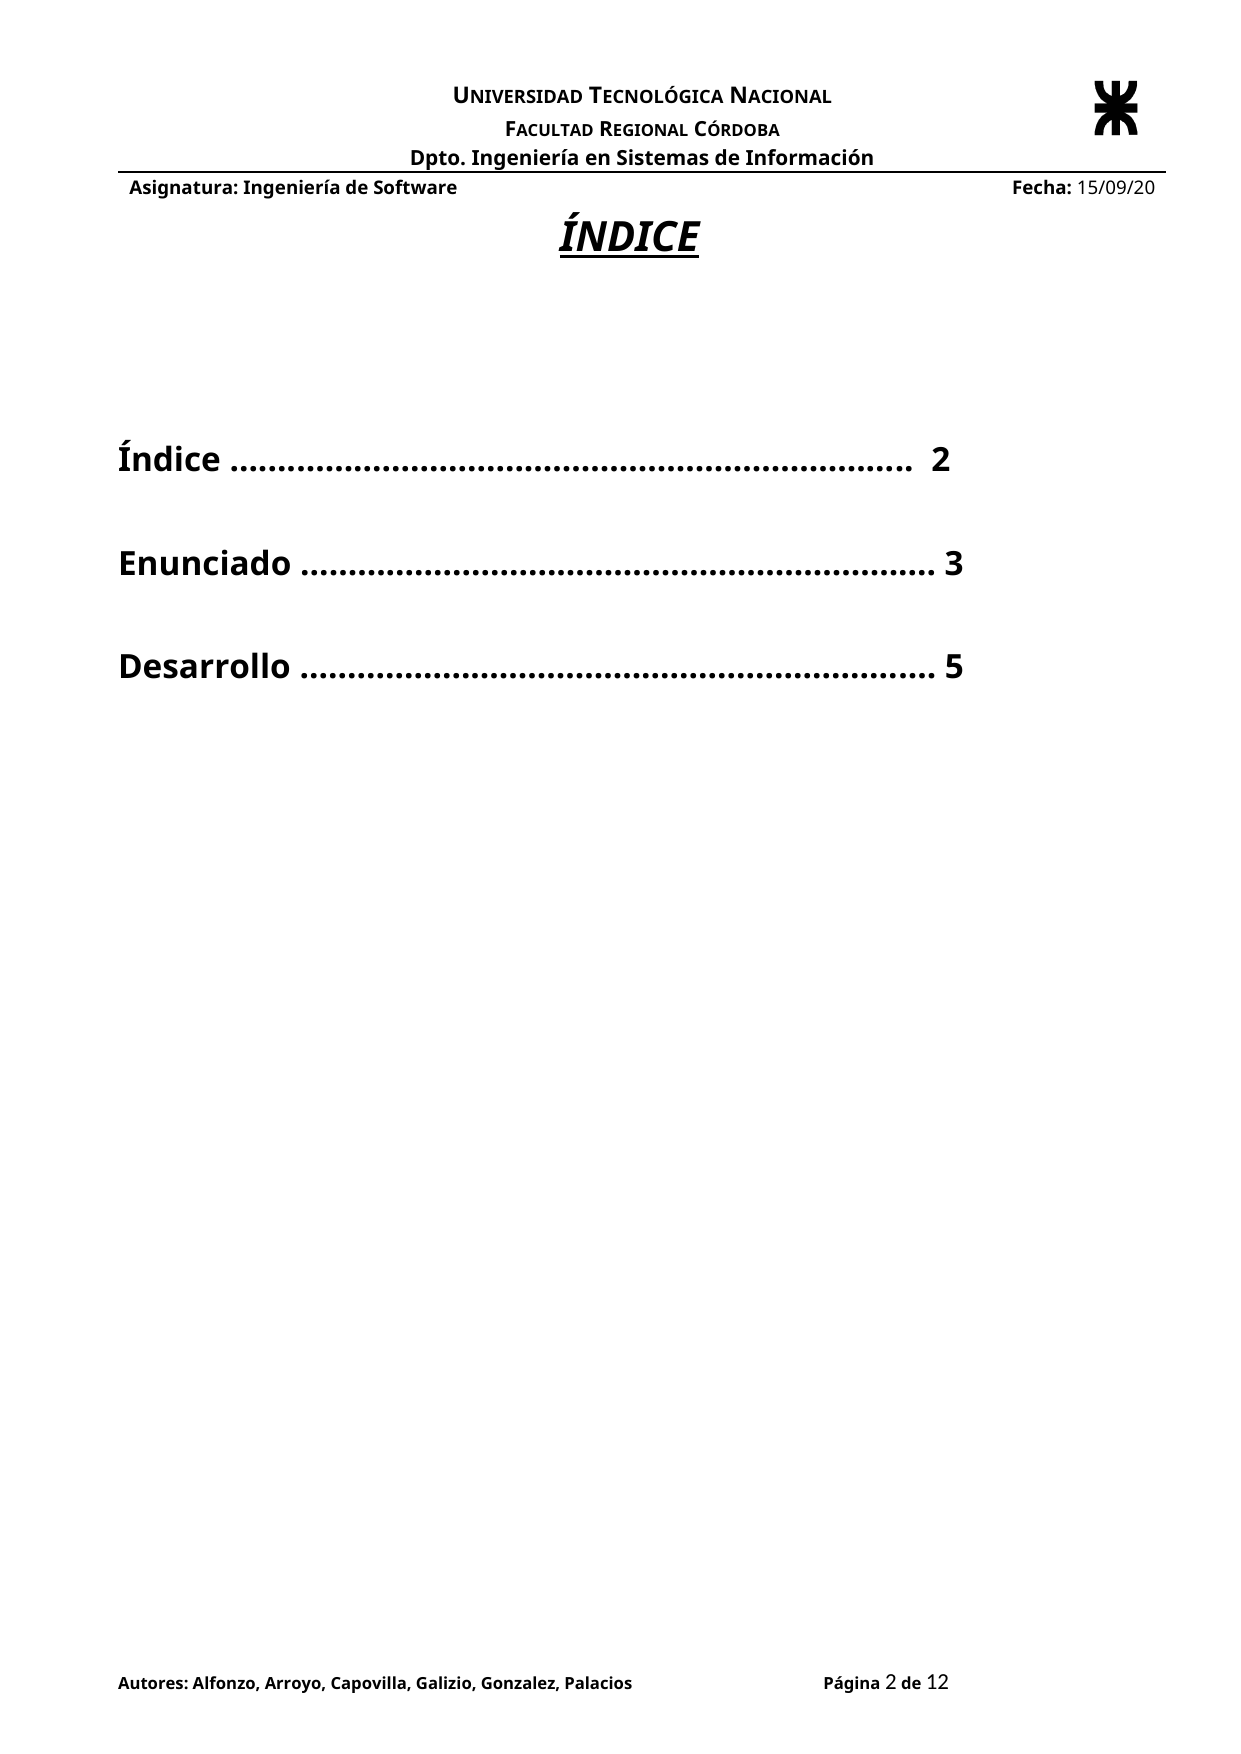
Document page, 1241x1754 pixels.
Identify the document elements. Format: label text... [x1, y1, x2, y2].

text Enunciado …………………………………………………………. 3 [118, 539, 1146, 585]
text Desarrollo …………………………………………………………. 5 [118, 643, 1146, 688]
text Índice …....……………………………………………………….. 2 [118, 436, 1146, 482]
picture [1093, 80, 1139, 137]
text ÍNDICE [118, 207, 1146, 264]
